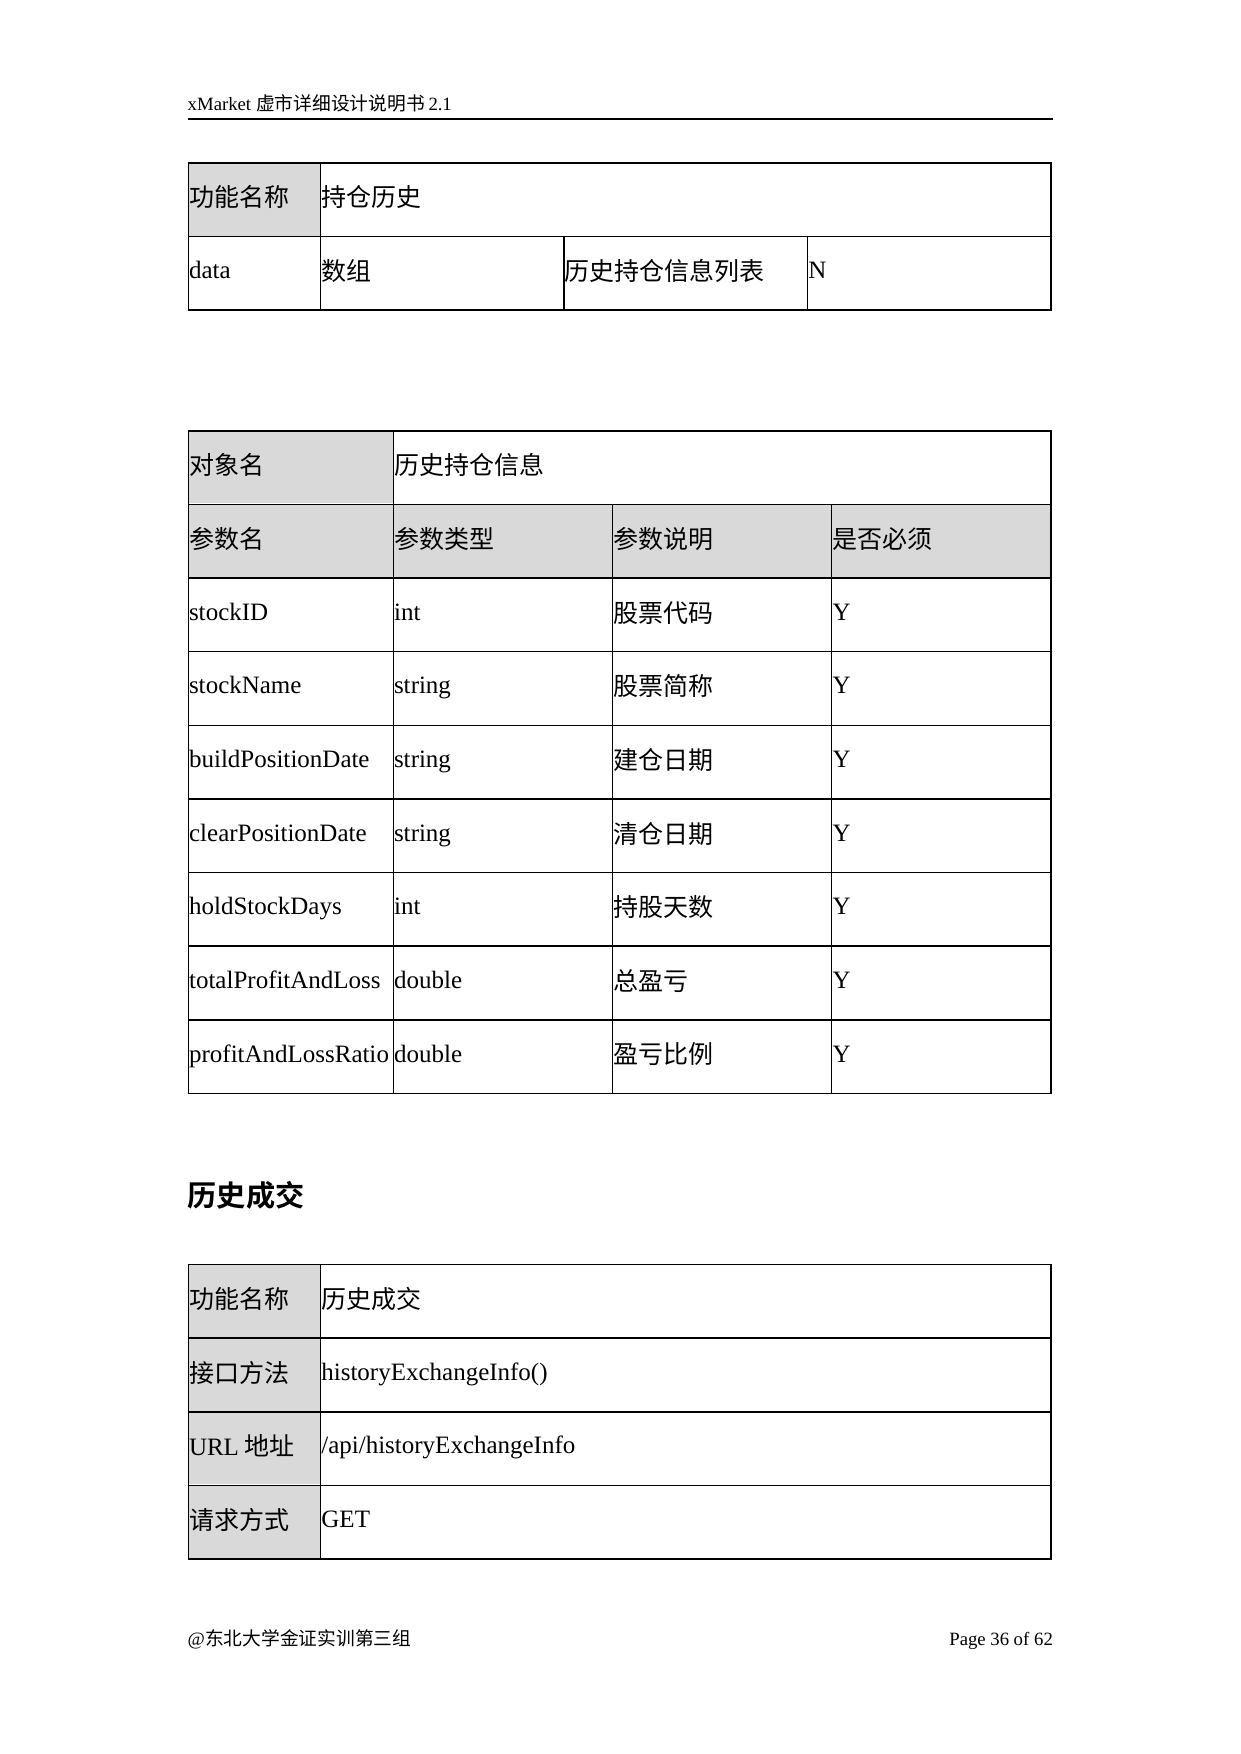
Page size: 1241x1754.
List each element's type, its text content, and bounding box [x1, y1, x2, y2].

table_cell totalProfitAndLoss [189, 947, 393, 1019]
table_cell 清仓日期 [613, 800, 831, 872]
table_cell 参数类型 [394, 505, 612, 577]
table_cell 是否必须 [832, 505, 1050, 577]
table_cell profitAndLossRatio [189, 1021, 393, 1093]
table_cell data [189, 237, 320, 309]
table_cell 参数说明 [613, 505, 831, 577]
table_cell N [808, 237, 1050, 309]
table_cell /api/historyExchangeInfo [321, 1413, 1050, 1484]
table_cell 股票代码 [613, 579, 831, 651]
table_header 历史持仓信息 [394, 432, 1050, 503]
table_header 功能名称 [189, 164, 320, 236]
table_cell 数组 [321, 237, 563, 309]
table_cell URL地址 [189, 1413, 320, 1484]
table_cell stockID [189, 579, 393, 651]
table_cell Y [832, 1021, 1050, 1093]
table_cell 持股天数 [613, 873, 831, 945]
table_cell double [394, 947, 612, 1019]
table_cell string [394, 800, 612, 872]
table_cell 历史持仓信息列表 [565, 237, 807, 309]
table_header 历史成交 [321, 1265, 1050, 1337]
table_cell stockName [189, 652, 393, 724]
table_cell string [394, 726, 612, 798]
table_cell string [394, 652, 612, 724]
table_cell clearPositionDate [189, 800, 393, 872]
table_cell buildPositionDate [189, 726, 393, 798]
table_cell 请求方式 [189, 1486, 320, 1558]
table_cell Y [832, 579, 1050, 651]
table_cell historyExchangeInfo() [321, 1339, 1050, 1411]
subtitle 历史成交 [187, 1161, 1053, 1226]
table_cell GET [321, 1486, 1050, 1558]
table_cell 盈亏比例 [613, 1021, 831, 1093]
table_cell Y [832, 652, 1050, 724]
table_cell int [394, 579, 612, 651]
table_cell Y [832, 800, 1050, 872]
table_cell 总盈亏 [613, 947, 831, 1019]
table_cell 建仓日期 [613, 726, 831, 798]
table_cell holdStockDays [189, 873, 393, 945]
table_header 持仓历史 [321, 164, 1050, 236]
table_cell int [394, 873, 612, 945]
table_cell double [394, 1021, 612, 1093]
table_header 功能名称 [189, 1265, 320, 1337]
table_cell Y [832, 873, 1050, 945]
table_header 对象名 [189, 432, 393, 503]
table_cell 股票简称 [613, 652, 831, 724]
table_cell 接口方法 [189, 1339, 320, 1411]
table_cell 参数名 [189, 505, 393, 577]
table_cell Y [832, 947, 1050, 1019]
table_cell Y [832, 726, 1050, 798]
